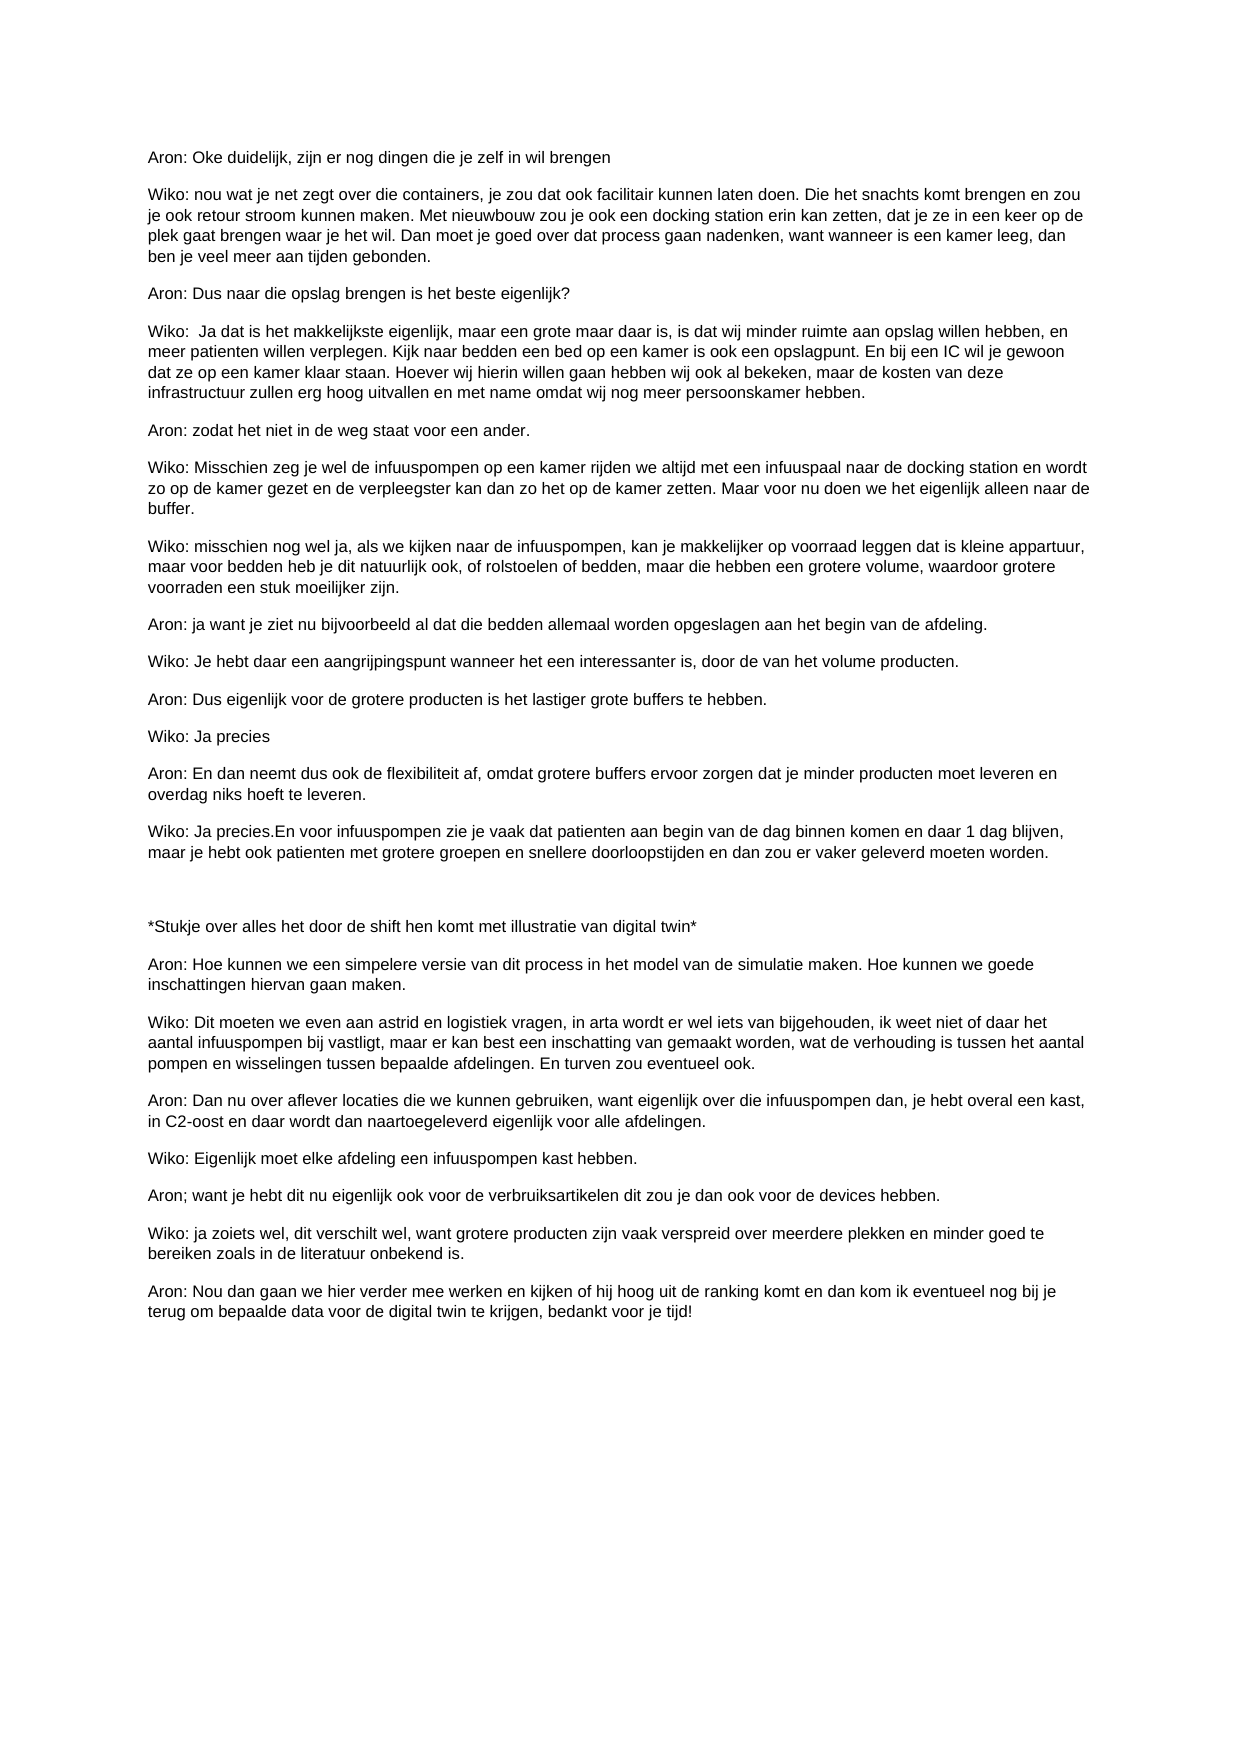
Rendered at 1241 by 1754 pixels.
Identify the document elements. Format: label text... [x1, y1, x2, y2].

text Aron: Oke duidelijk, zijn er nog dingen die je zelf in wil brengen [148, 148, 1093, 167]
text Aron: Nou dan gaan we hier verder mee werken en kijken of hij hoog uit de ranking komt en dan kom ik eventueel nog bij je terug om bepaalde data voor de digital twin te krijgen, bedankt voor je tijd! [148, 1281, 1093, 1321]
text *Stukje over alles het door de shift hen komt met illustratie van digital twin* [148, 917, 1093, 936]
text Wiko: Eigenlijk moet elke afdeling een infuuspompen kast hebben. [148, 1149, 1093, 1168]
text Wiko: ja zoiets wel, dit verschilt wel, want grotere producten zijn vaak verspreid over meerdere plekken en minder goed te bereiken zoals in de literatuur onbekend is. [148, 1223, 1093, 1263]
text Wiko: Ja dat is het makkelijkste eigenlijk, maar een grote maar daar is, is dat wij minder ruimte aan opslag willen hebben, en meer patienten willen verplegen. Kijk naar bedden een bed op een kamer is ook een opslagpunt. En bij een IC wil je gewoon dat ze op een kamer klaar staan. Hoever wij hierin willen gaan hebben wij ook al bekeken, maar de kosten van deze infrastructuur zullen erg hoog uitvallen en met name omdat wij nog meer persoonskamer hebben. [148, 321, 1093, 402]
text Aron: Dus eigenlijk voor de grotere producten is het lastiger grote buffers te hebben. [148, 689, 1093, 709]
text Aron: zodat het niet in de weg staat voor een ander. [148, 421, 1093, 440]
text Wiko: Ja precies [148, 727, 1093, 746]
text Aron; want je hebt dit nu eigenlijk ook voor de verbruiksartikelen dit zou je dan ook voor de devices hebben. [148, 1186, 1093, 1205]
text Aron: Dan nu over aflever locaties die we kunnen gebruiken, want eigenlijk over die infuuspompen dan, je hebt overal een kast, in C2-oost en daar wordt dan naartoegeleverd eigenlijk voor alle afdelingen. [148, 1091, 1093, 1131]
text Aron: Dus naar die opslag brengen is het beste eigenlijk? [148, 284, 1093, 303]
text Wiko: Misschien zeg je wel de infuuspompen op een kamer rijden we altijd met een infuuspaal naar de docking station en wordt zo op de kamer gezet en de verpleegster kan dan zo het op de kamer zetten. Maar voor nu doen we het eigenlijk alleen naar de buffer. [148, 458, 1093, 518]
text Wiko: nou wat je net zegt over die containers, je zou dat ook facilitair kunnen laten doen. Die het snachts komt brengen en zou je ook retour stroom kunnen maken. Met nieuwbouw zou je ook een docking station erin kan zetten, dat je ze in een keer op de plek gaat brengen waar je het wil. Dan moet je goed over dat process gaan nadenken, want wanneer is een kamer leeg, dan ben je veel meer aan tijden gebonden. [148, 185, 1093, 266]
text Wiko: Dit moeten we even aan astrid en logistiek vragen, in arta wordt er wel iets van bijgehouden, ik weet niet of daar het aantal infuuspompen bij vastligt, maar er kan best een inschatting van gemaakt worden, wat de verhouding is tussen het aantal pompen en wisselingen tussen bepaalde afdelingen. En turven zou eventueel ook. [148, 1012, 1093, 1073]
text Aron: Hoe kunnen we een simpelere versie van dit process in het model van de simulatie maken. Hoe kunnen we goede inschattingen hiervan gaan maken. [148, 954, 1093, 994]
text Aron: ja want je ziet nu bijvoorbeeld al dat die bedden allemaal worden opgeslagen aan het begin van de afdeling. [148, 615, 1093, 634]
text Wiko: Je hebt daar een aangrijpingspunt wanneer het een interessanter is, door de van het volume producten. [148, 652, 1093, 671]
text Aron: En dan neemt dus ook de flexibiliteit af, omdat grotere buffers ervoor zorgen dat je minder producten moet leveren en overdag niks hoeft te leveren. [148, 764, 1093, 804]
text Wiko: Ja precies.En voor infuuspompen zie je vaak dat patienten aan begin van de dag binnen komen en daar 1 dag blijven, maar je hebt ook patienten met grotere groepen en snellere doorloopstijden en dan zou er vaker geleverd moeten worden. [148, 822, 1093, 862]
text Wiko: misschien nog wel ja, als we kijken naar de infuuspompen, kan je makkelijker op voorraad leggen dat is kleine appartuur, maar voor bedden heb je dit natuurlijk ook, of rolstoelen of bedden, maar die hebben een grotere volume, waardoor grotere voorraden een stuk moeilijker zijn. [148, 536, 1093, 597]
